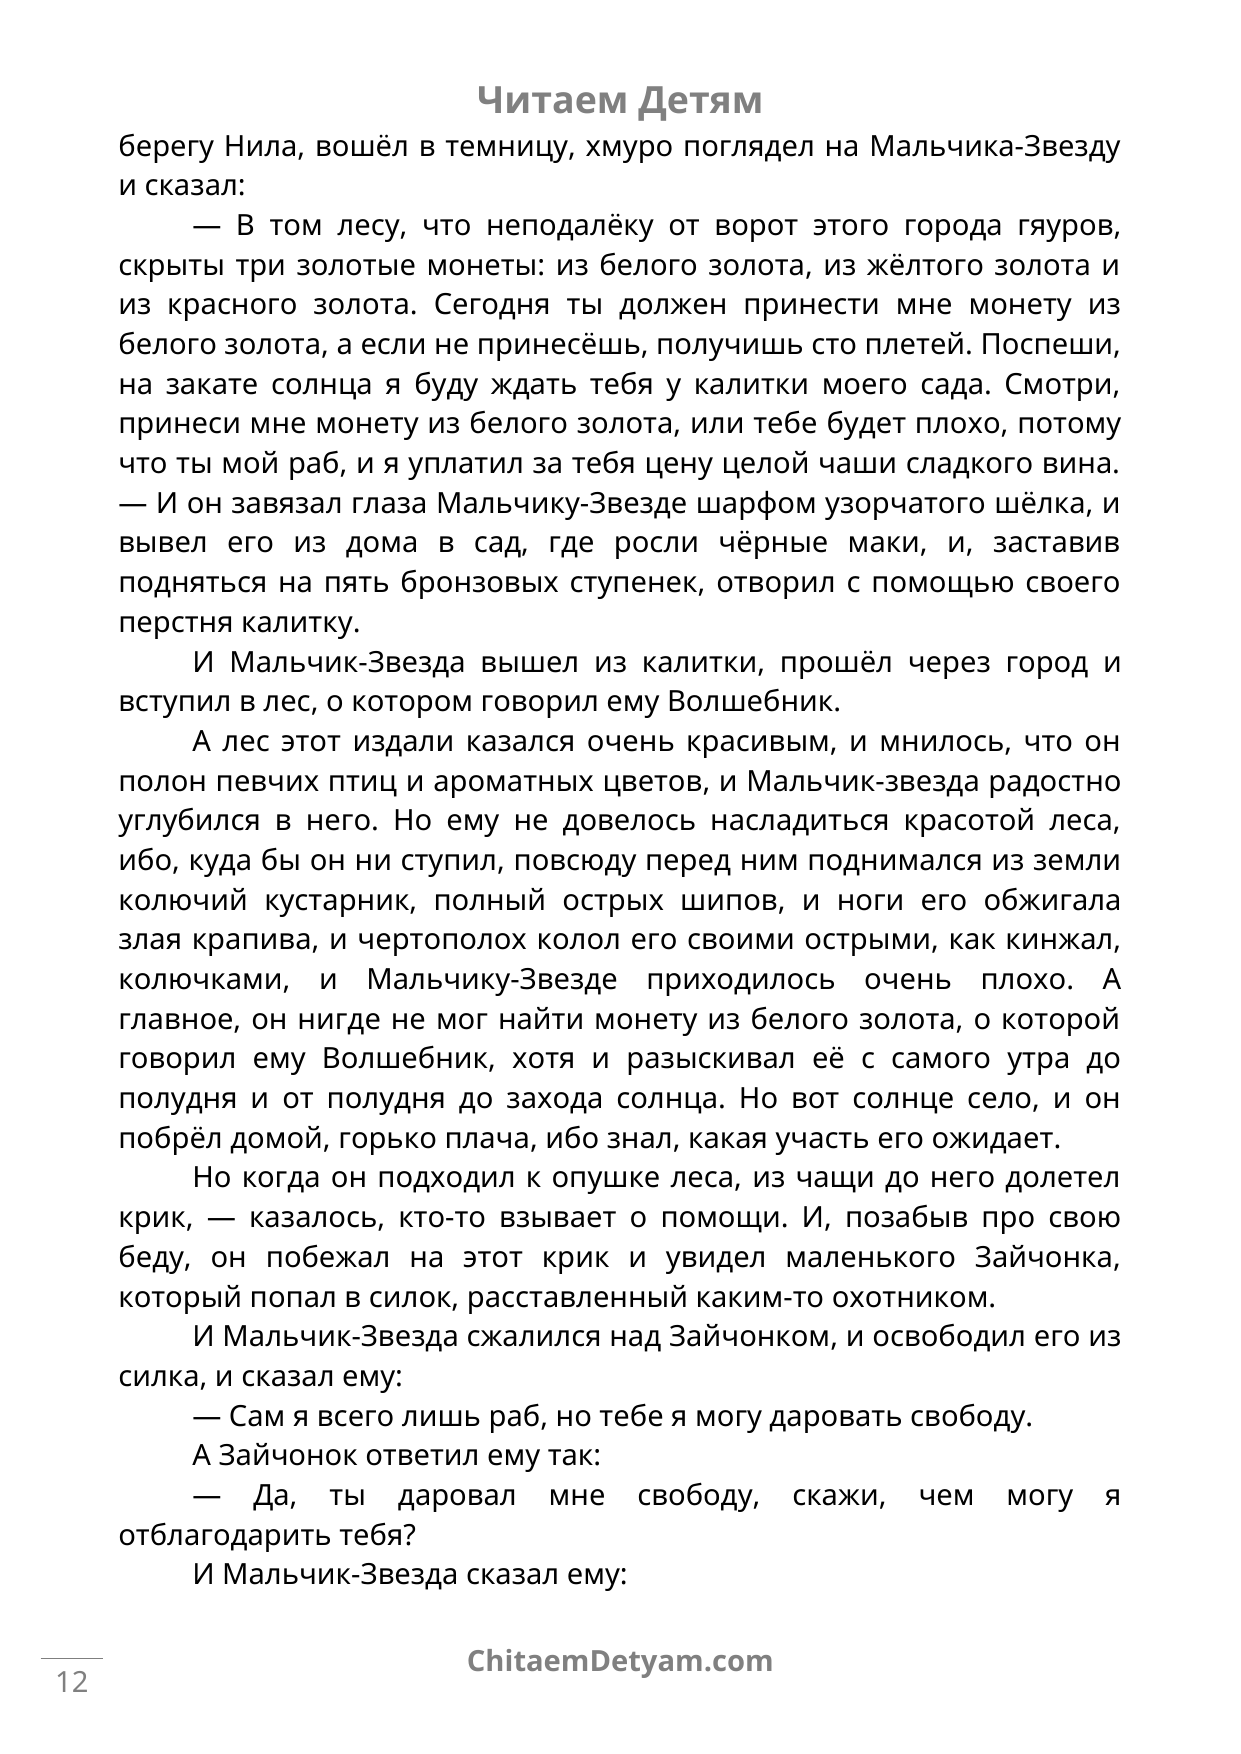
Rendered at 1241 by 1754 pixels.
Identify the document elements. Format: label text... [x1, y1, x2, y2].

text И Мальчик-Звезда сжалился над Зайчонком, и освободил его из силка, и сказал ему: [118, 1316, 1122, 1395]
text Но когда он подходил к опушке леса, из чащи до него долетел крик, — казалось, кто-то взывает о помощи. И, позабыв про свою беду, он побежал на этот крик и увидел маленького Зайчонка, который попал в силок, расставленный каким-то охотником. [118, 1157, 1122, 1316]
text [118, 125, 1122, 204]
text И Мальчик-Звезда сказал ему: [118, 1554, 1122, 1593]
text — В том лесу, что неподалёку от ворот этого города гяуров, скрыты три золотые монеты: из белого золота, из жёлтого золота и из красного золота. Сегодня ты должен принести мне монету из белого золота, а если не принесёшь, получишь сто плетей. Поспеши, на закате солнца я буду ждать тебя у калитки моего сада. Смотри, принеси мне монету из белого золота, или тебе будет плохо, потому что ты мой раб, и я уплатил за тебя цену целой чаши сладкого вина. — И он завязал глаза Мальчику-Звезде шарфом узорчатого шёлка, и вывел его из дома в сад, где росли чёрные маки, и, заставив подняться на пять бронзовых ступенек, отворил с помощью своего перстня калитку. [118, 204, 1122, 641]
text — Сам я всего лишь раб, но тебе я могу даровать свободу. [118, 1395, 1122, 1434]
text А Зайчонок ответил ему так: [118, 1434, 1122, 1474]
text И Мальчик-Звезда вышел из калитки, прошёл через город и вступил в лес, о котором говорил ему Волшебник. [118, 641, 1122, 720]
text А лес этот издали казался очень красивым, и мнилось, что он полон певчих птиц и ароматных цветов, и Мальчик-звезда радостно углубился в него. Но ему не довелось насладиться красотой леса, ибо, куда бы он ни ступил, повсюду перед ним поднимался из земли колючий кустарник, полный острых шипов, и ноги его обжигала злая крапива, и чертополох колол его своими острыми, как кинжал, колючками, и Мальчику-Звезде приходилось очень плохо. А главное, он нигде не мог найти монету из белого золота, о которой говорил ему Волшебник, хотя и разыскивал её с самого утра до полудня и от полудня до захода солнца. Но вот солнце село, и он побрёл домой, горько плача, ибо знал, какая участь его ожидает. [118, 720, 1122, 1157]
text — Да, ты даровал мне свободу, скажи, чем могу я отблагодарить тебя? [118, 1474, 1122, 1554]
